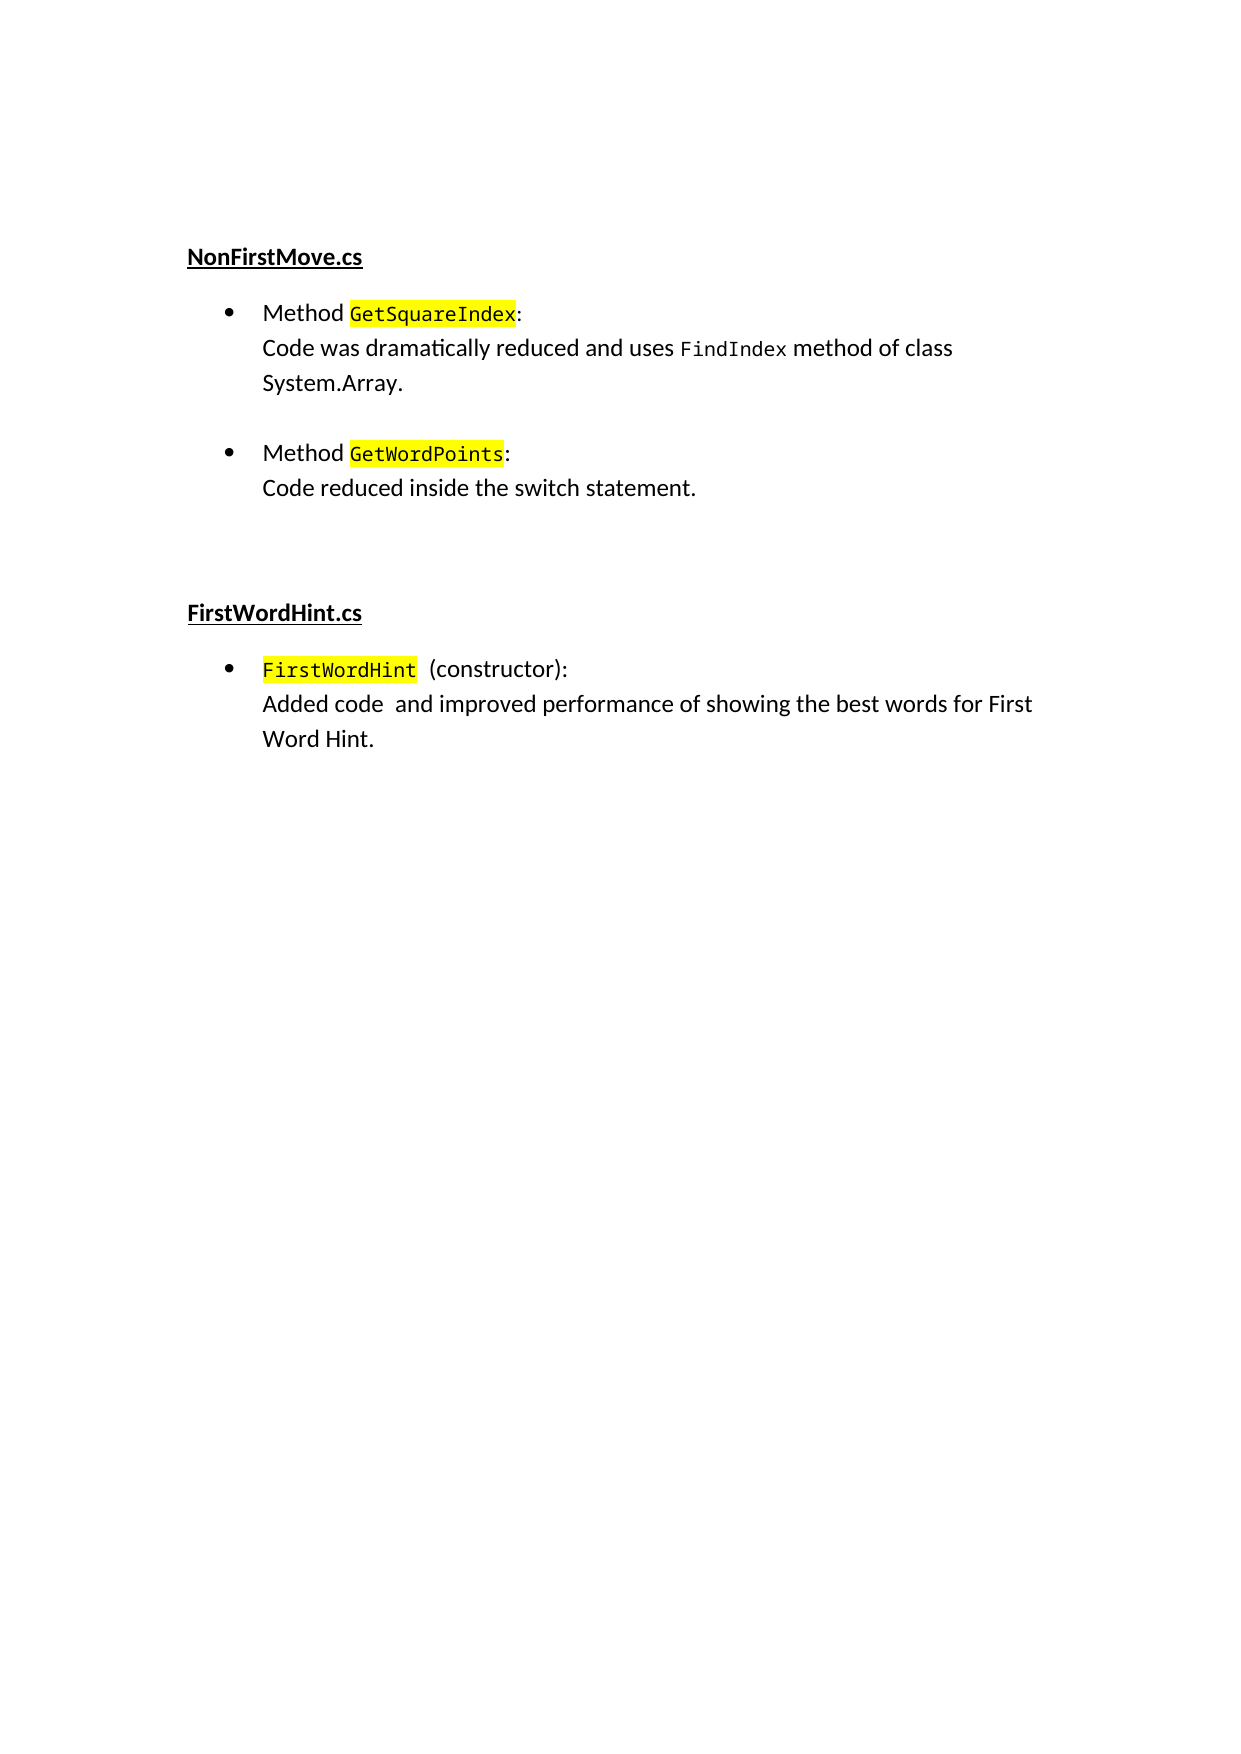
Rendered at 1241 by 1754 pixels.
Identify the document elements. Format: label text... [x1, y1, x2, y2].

list Added code and improved performance of showing the best words for First Word Hint. [262, 688, 1053, 754]
list Method GetWordPoints: [225, 437, 1053, 467]
text FirstWordHint.cs [187, 597, 1053, 628]
text NonFirstMove.cs [187, 241, 1053, 271]
list Code reduced inside the switch statement. [262, 472, 1053, 502]
list Method GetSquareIndex: [225, 297, 1053, 327]
list FirstWordHint (constructor): [225, 653, 1053, 684]
list Code was dramatically reduced and uses FindIndex method of class System.Array. [262, 332, 1053, 397]
